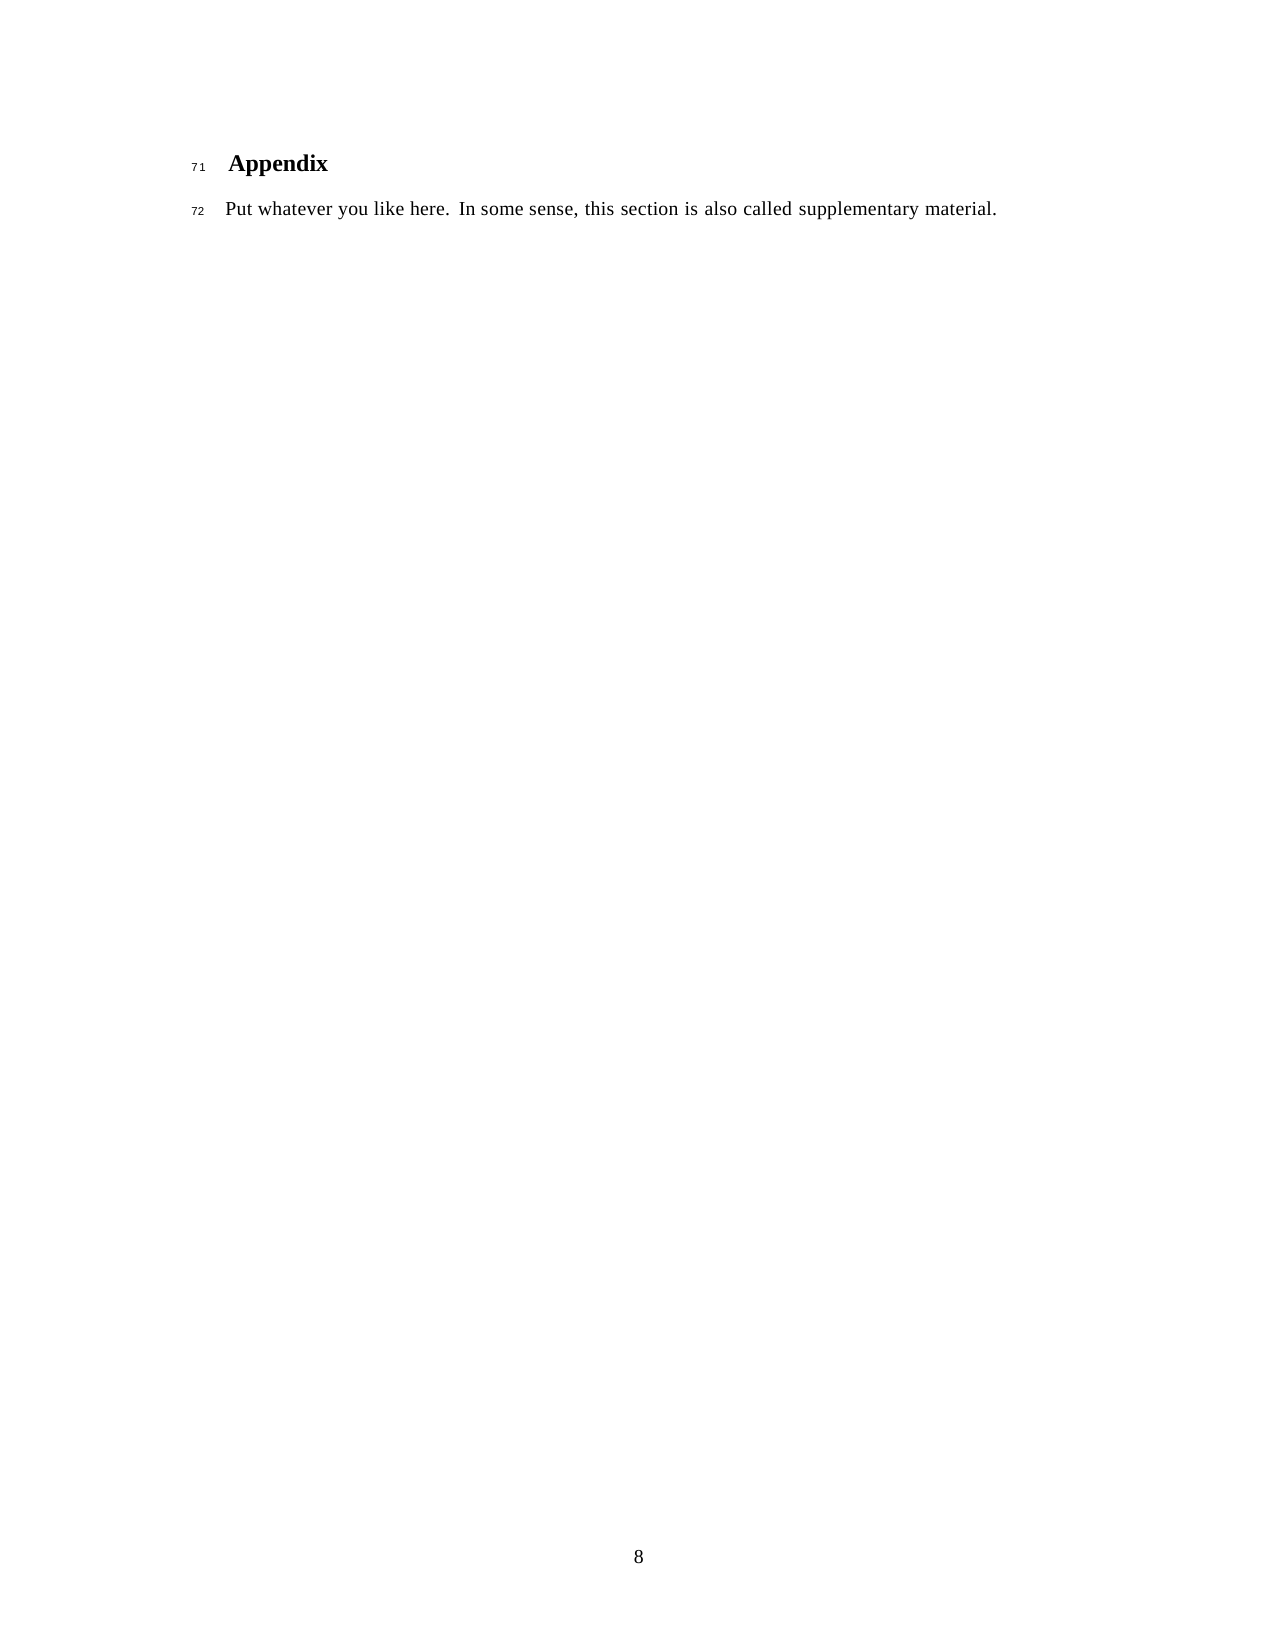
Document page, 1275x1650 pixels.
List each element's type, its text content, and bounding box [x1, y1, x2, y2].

text 71 Appendix [191, 153, 1084, 175]
text 72 Put whatever you like here. In some sense, this section is also called supplementary material. [191, 199, 1084, 224]
